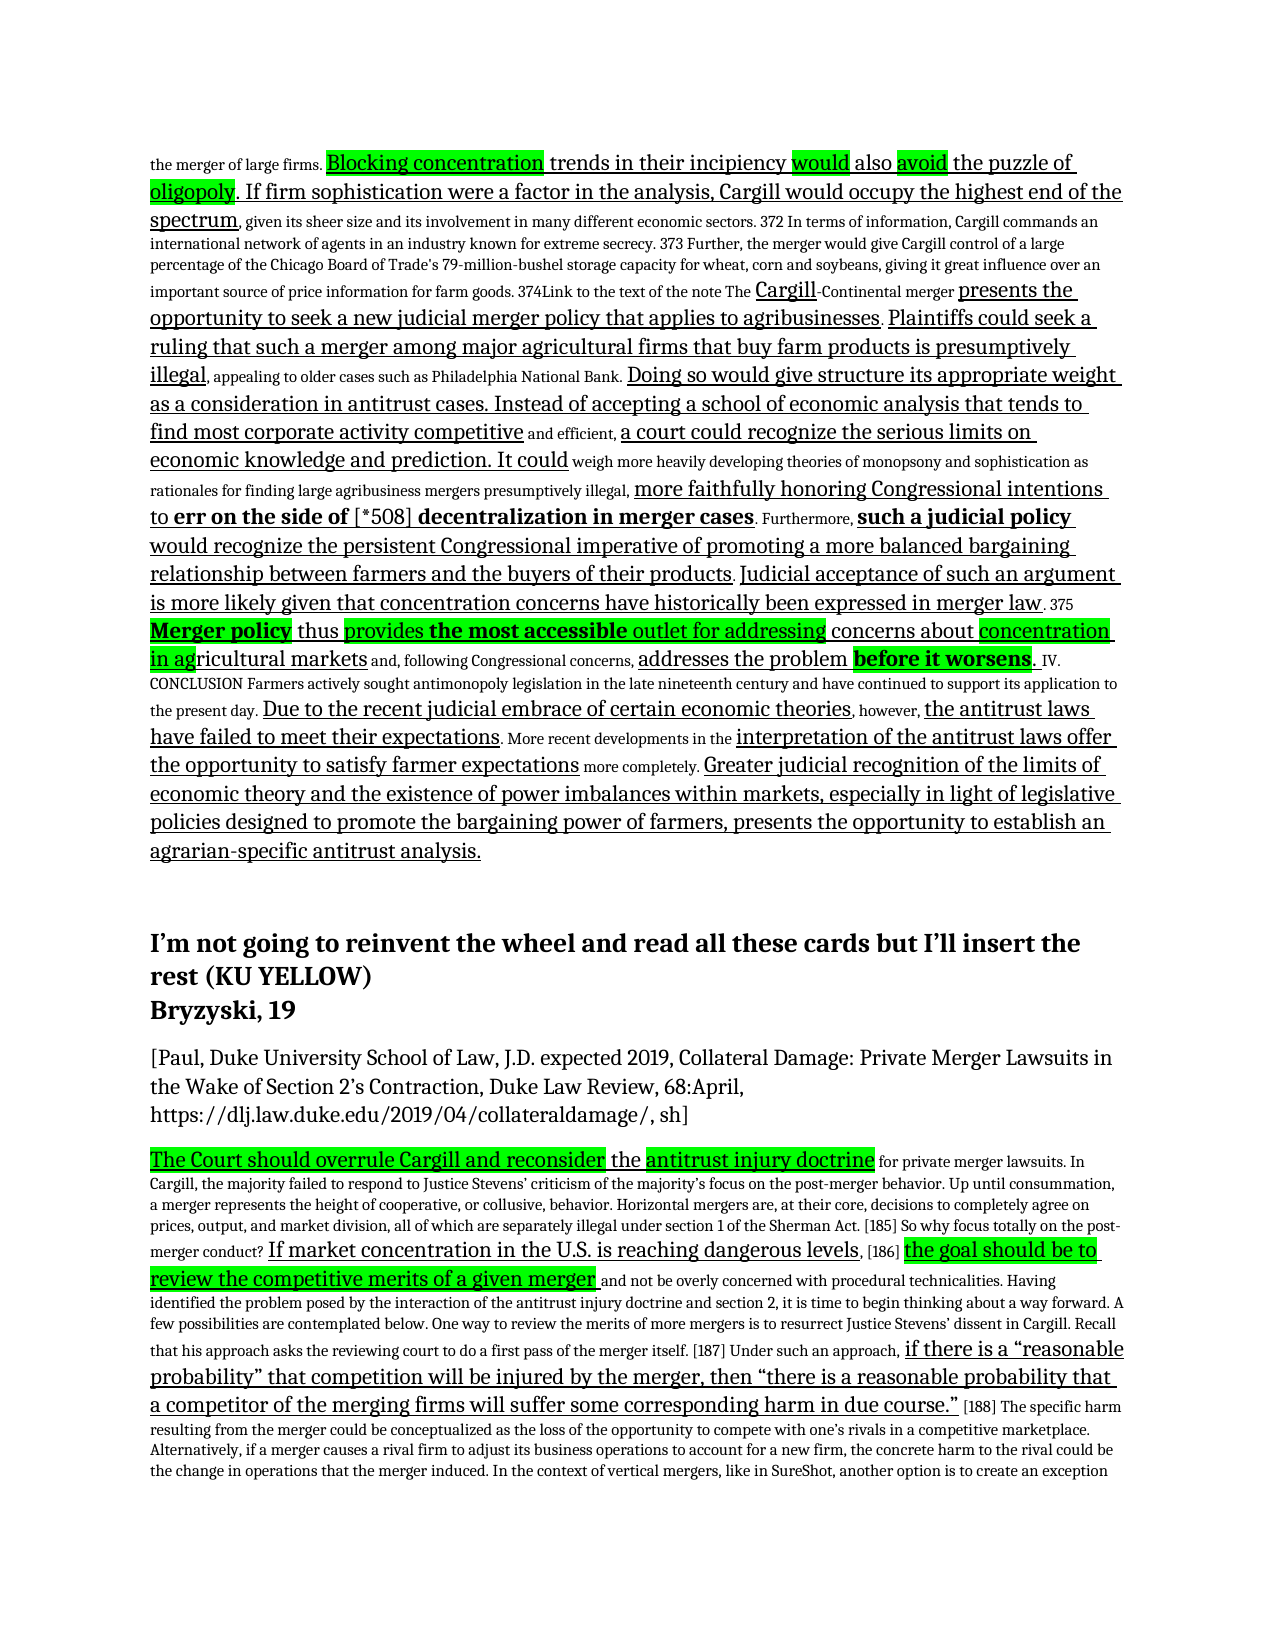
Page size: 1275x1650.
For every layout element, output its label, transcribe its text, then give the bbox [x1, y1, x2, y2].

text Bryzyski, 19 [150, 995, 1125, 1026]
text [150, 1147, 1125, 1481]
subtitle I’m not going to reinvent the wheel and read all these cards but I’ll insert the rest (KU YELLOW) [150, 928, 1125, 992]
text [Paul, Duke University School of Law, J.D. expected 2019, Collateral Damage: Private Merger Lawsuits in the Wake of Section 2’s Contraction, Duke Law Review, 68:April, https://dlj.law.duke.edu/2019/04/collateraldamage/, sh] [150, 1045, 1125, 1128]
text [150, 150, 1125, 864]
